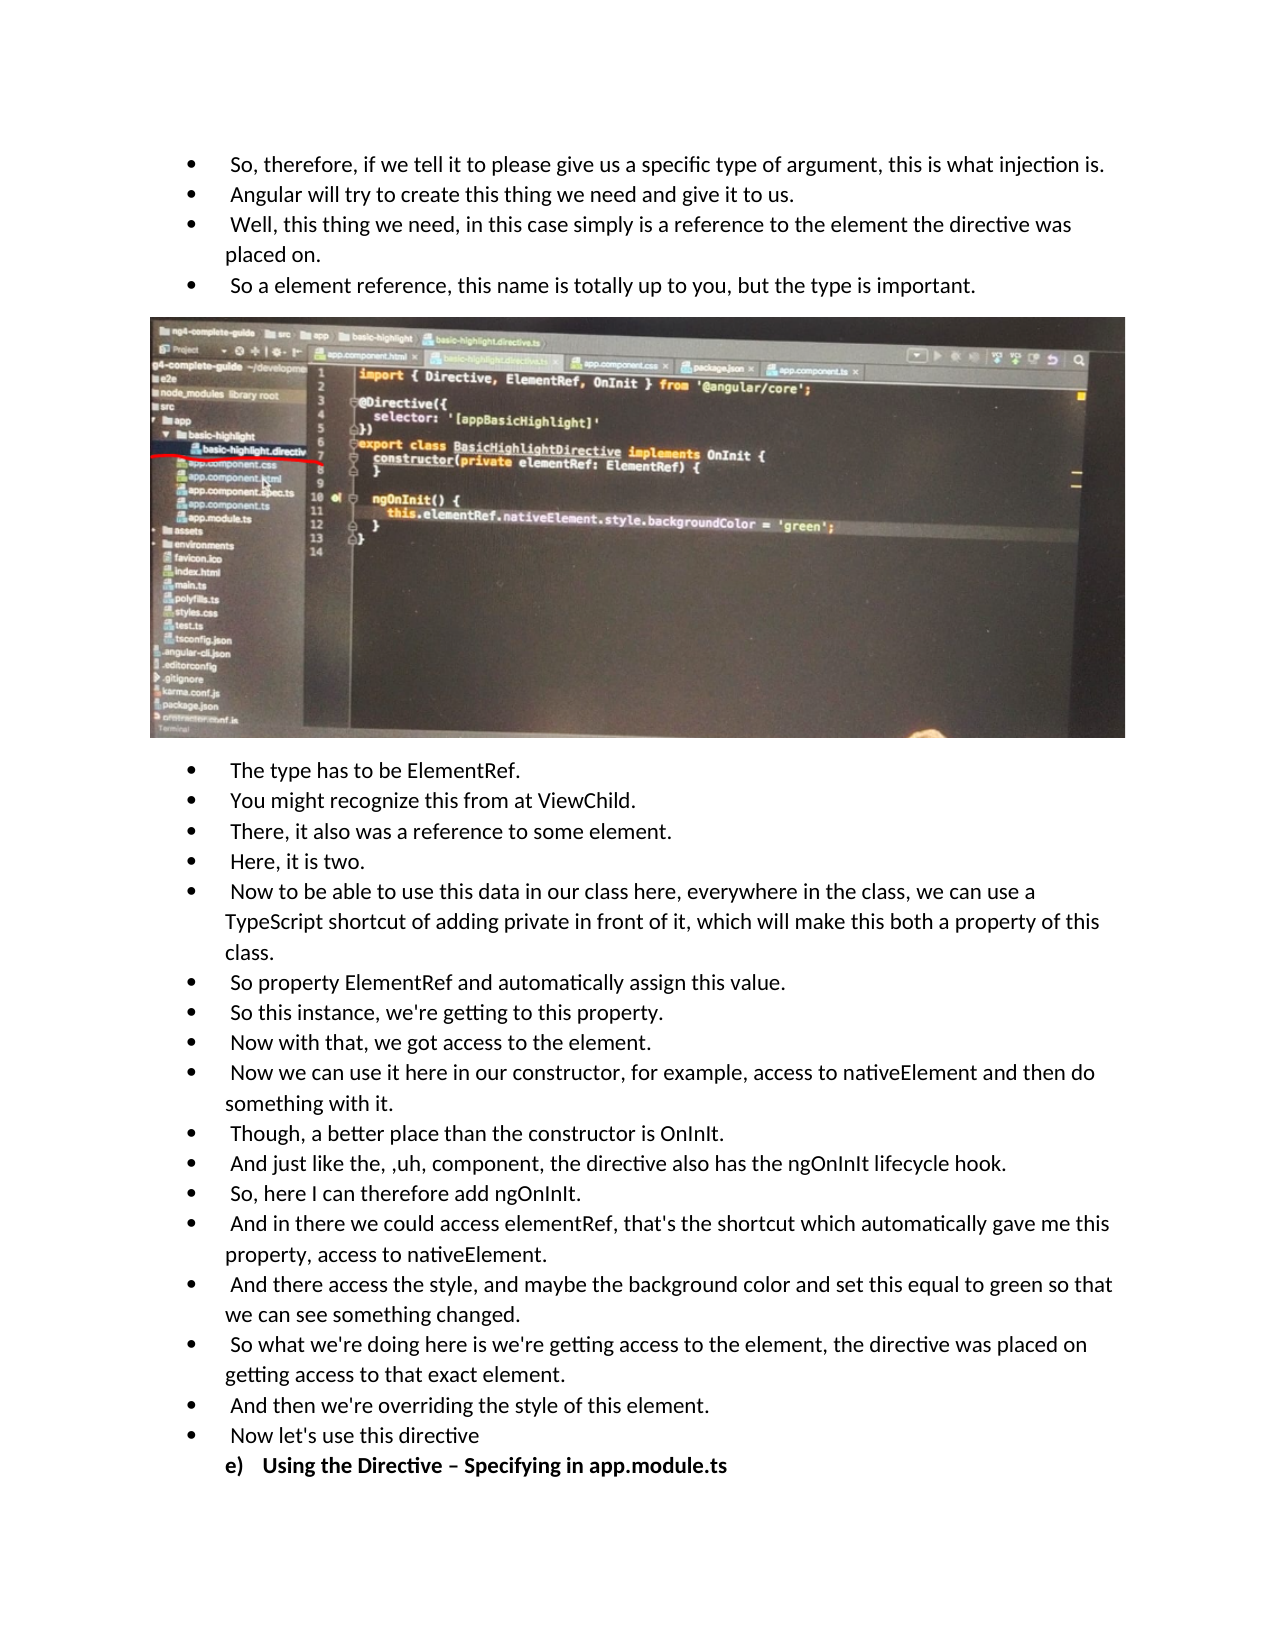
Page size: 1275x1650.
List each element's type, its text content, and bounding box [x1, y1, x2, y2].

list So, therefore, if we tell it to please give us a specific type of argument, this is what injection is. [187, 150, 1125, 178]
picture [150, 317, 1125, 738]
list There, it also was a reference to some element. [187, 817, 1125, 845]
list Using the Directive – Specifying in app.module.ts [225, 1451, 1125, 1479]
list The type has to be ElementRef. [187, 756, 1125, 784]
list Though, a better place than the constructor is OnInIt. [187, 1119, 1125, 1147]
list Now we can use it here in our constructor, for example, access to nativeElement and then do something with it. [187, 1058, 1125, 1117]
list Here, it is two. [187, 847, 1125, 875]
list So property ElementRef and automatically assign this value. [187, 968, 1125, 996]
list So, here I can therefore add ngOnInIt. [187, 1179, 1125, 1207]
list So a element reference, this name is totally up to you, but the type is important. [187, 271, 1125, 299]
list So this instance, we're getting to this property. [187, 998, 1125, 1026]
list And there access the style, and maybe the background color and set this equal to green so that we can see something changed. [187, 1270, 1125, 1328]
list Angular will try to create this thing we need and give it to us. [187, 180, 1125, 208]
list Now with that, we got access to the element. [187, 1028, 1125, 1056]
list Well, this thing we need, in this case simply is a reference to the element the directive was placed on. [187, 210, 1125, 269]
list And then we're overriding the style of this element. [187, 1391, 1125, 1419]
list You might recognize this from at ViewChild. [187, 787, 1125, 814]
list Now to be able to use this data in our class here, everywhere in the class, we can use a TypeScript shortcut of adding private in front of it, which will make this both a property of this class. [187, 877, 1125, 966]
list And in there we could access elementRef, that's the shortcut which automatically gave me this property, access to nativeElement. [187, 1209, 1125, 1268]
list Now let's use this directive [187, 1421, 1125, 1449]
list And just like the, ,uh, component, the directive also has the ngOnInIt lifecycle hook. [187, 1149, 1125, 1177]
list So what we're doing here is we're getting access to the element, the directive was placed on getting access to that exact element. [187, 1330, 1125, 1388]
